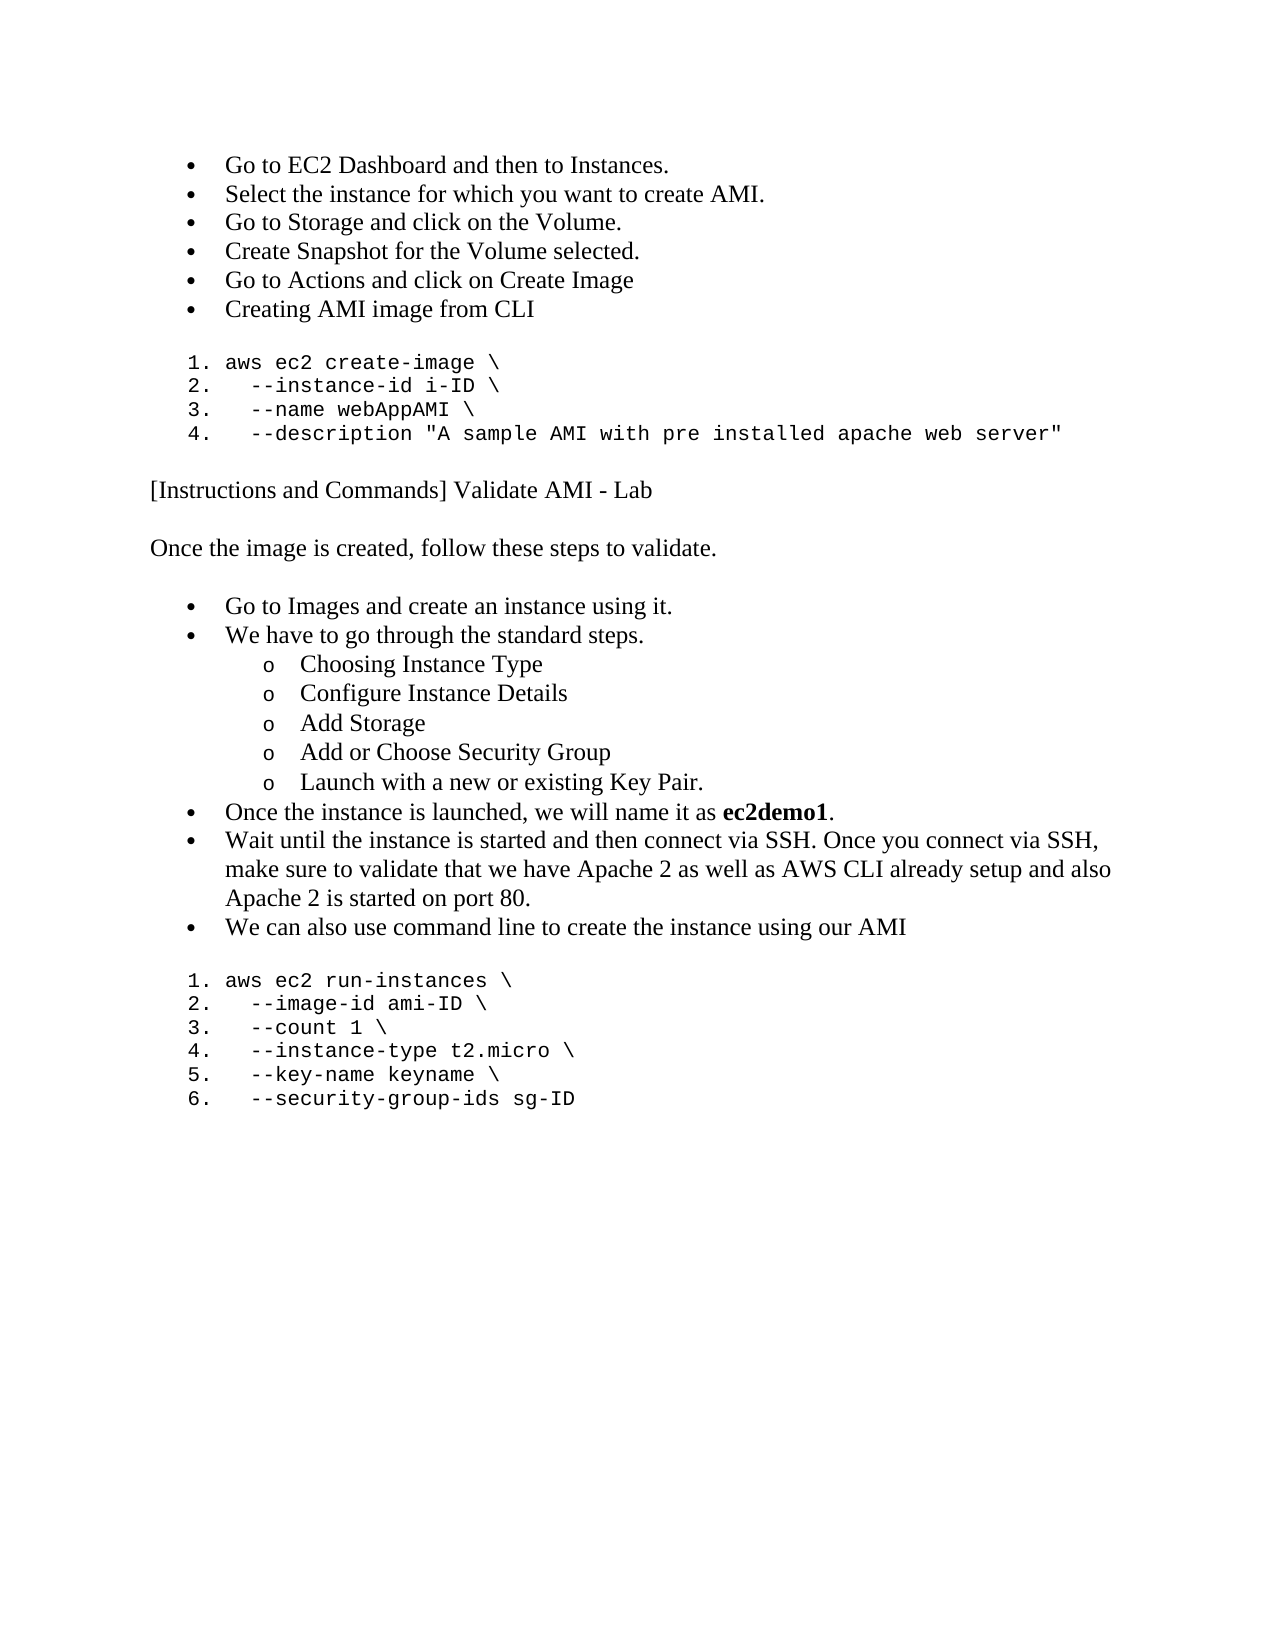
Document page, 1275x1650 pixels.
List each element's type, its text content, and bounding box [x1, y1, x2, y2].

list Add Storage [262, 708, 1125, 737]
list Wait until the instance is started and then connect via SSH. Once you connect via SSH, make sure to validate that we have Apache 2 as well as AWS CLI already setup and also Apache 2 is started on port 80. [187, 825, 1125, 912]
list aws ec2 run-instances \ [187, 969, 1125, 993]
list --key-name keyname \ [187, 1064, 1125, 1088]
list --security-group-ids sg-ID [187, 1088, 1125, 1111]
list --count 1 \ [187, 1017, 1125, 1041]
list We have to go through the standard steps. [187, 620, 1125, 649]
text Once the image is created, follow these steps to validate. [150, 533, 1125, 562]
list Go to EC2 Dashboard and then to Instances. [187, 150, 1125, 179]
list Configure Instance Details [262, 678, 1125, 708]
list --image-id ami-ID \ [187, 993, 1125, 1017]
list Add or Choose Security Group [262, 737, 1125, 767]
list Select the instance for which you want to create AMI. [187, 179, 1125, 207]
list Go to Images and create an instance using it. [187, 591, 1125, 620]
list We can also use command line to create the instance using our AMI [187, 912, 1125, 940]
list --instance-type t2.micro \ [187, 1041, 1125, 1064]
list --instance-id i-ID \ [187, 375, 1125, 399]
list Create Snapshot for the Volume selected. [187, 236, 1125, 265]
text [Instructions and Commands] Validate AMI - Lab [150, 475, 1125, 504]
list Go to Storage and click on the Volume. [187, 207, 1125, 236]
list --description "A sample AMI with pre installed apache web server" [187, 423, 1125, 446]
list --name webAppAMI \ [187, 399, 1125, 423]
list Go to Actions and click on Create Image [187, 265, 1125, 294]
list Launch with a new or existing Key Pair. [262, 767, 1125, 797]
list Choosing Instance Type [262, 649, 1125, 678]
list Once the instance is launched, we will name it as ec2demo1. [187, 797, 1125, 825]
list aws ec2 create-image \ [187, 352, 1125, 375]
list Creating AMI image from CLI [187, 294, 1125, 322]
